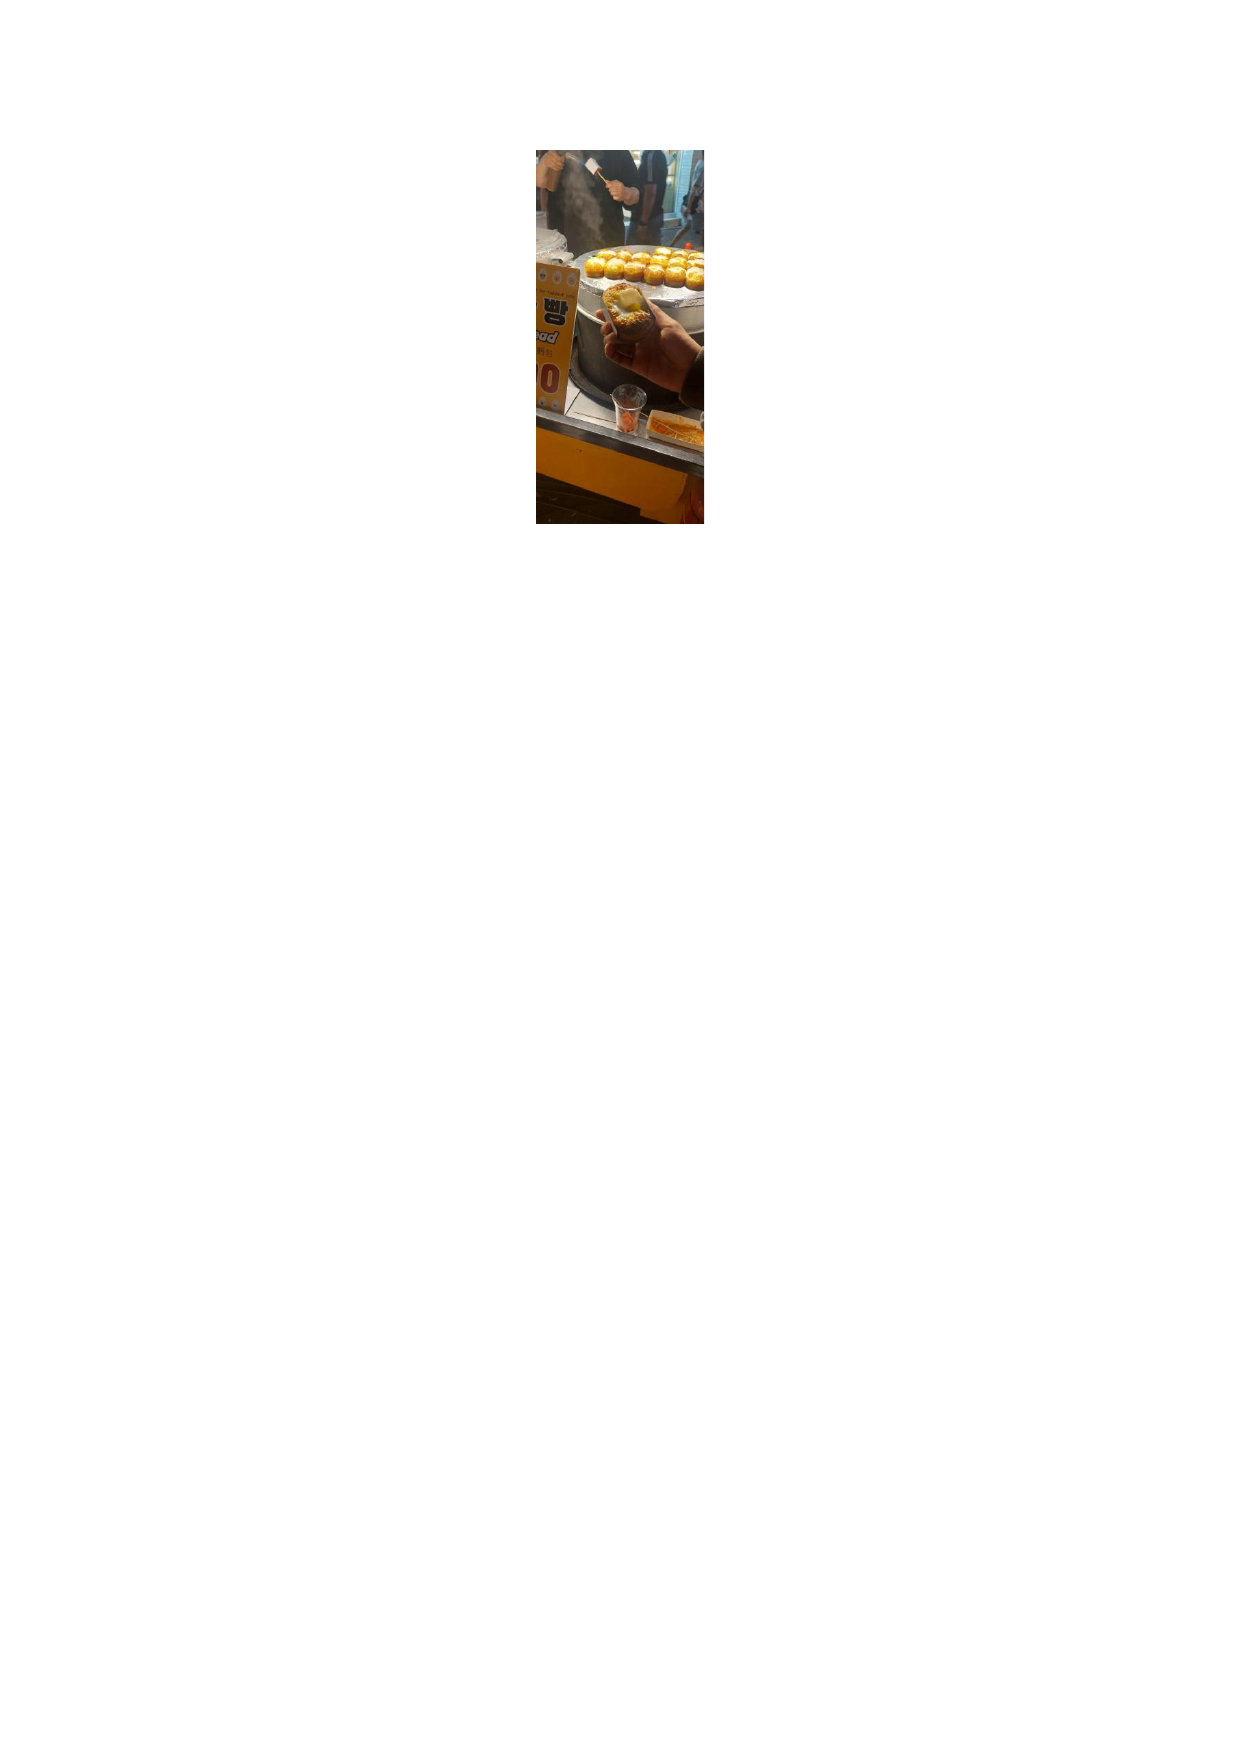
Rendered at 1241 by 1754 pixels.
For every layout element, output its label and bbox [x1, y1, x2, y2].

picture [536, 150, 705, 524]
